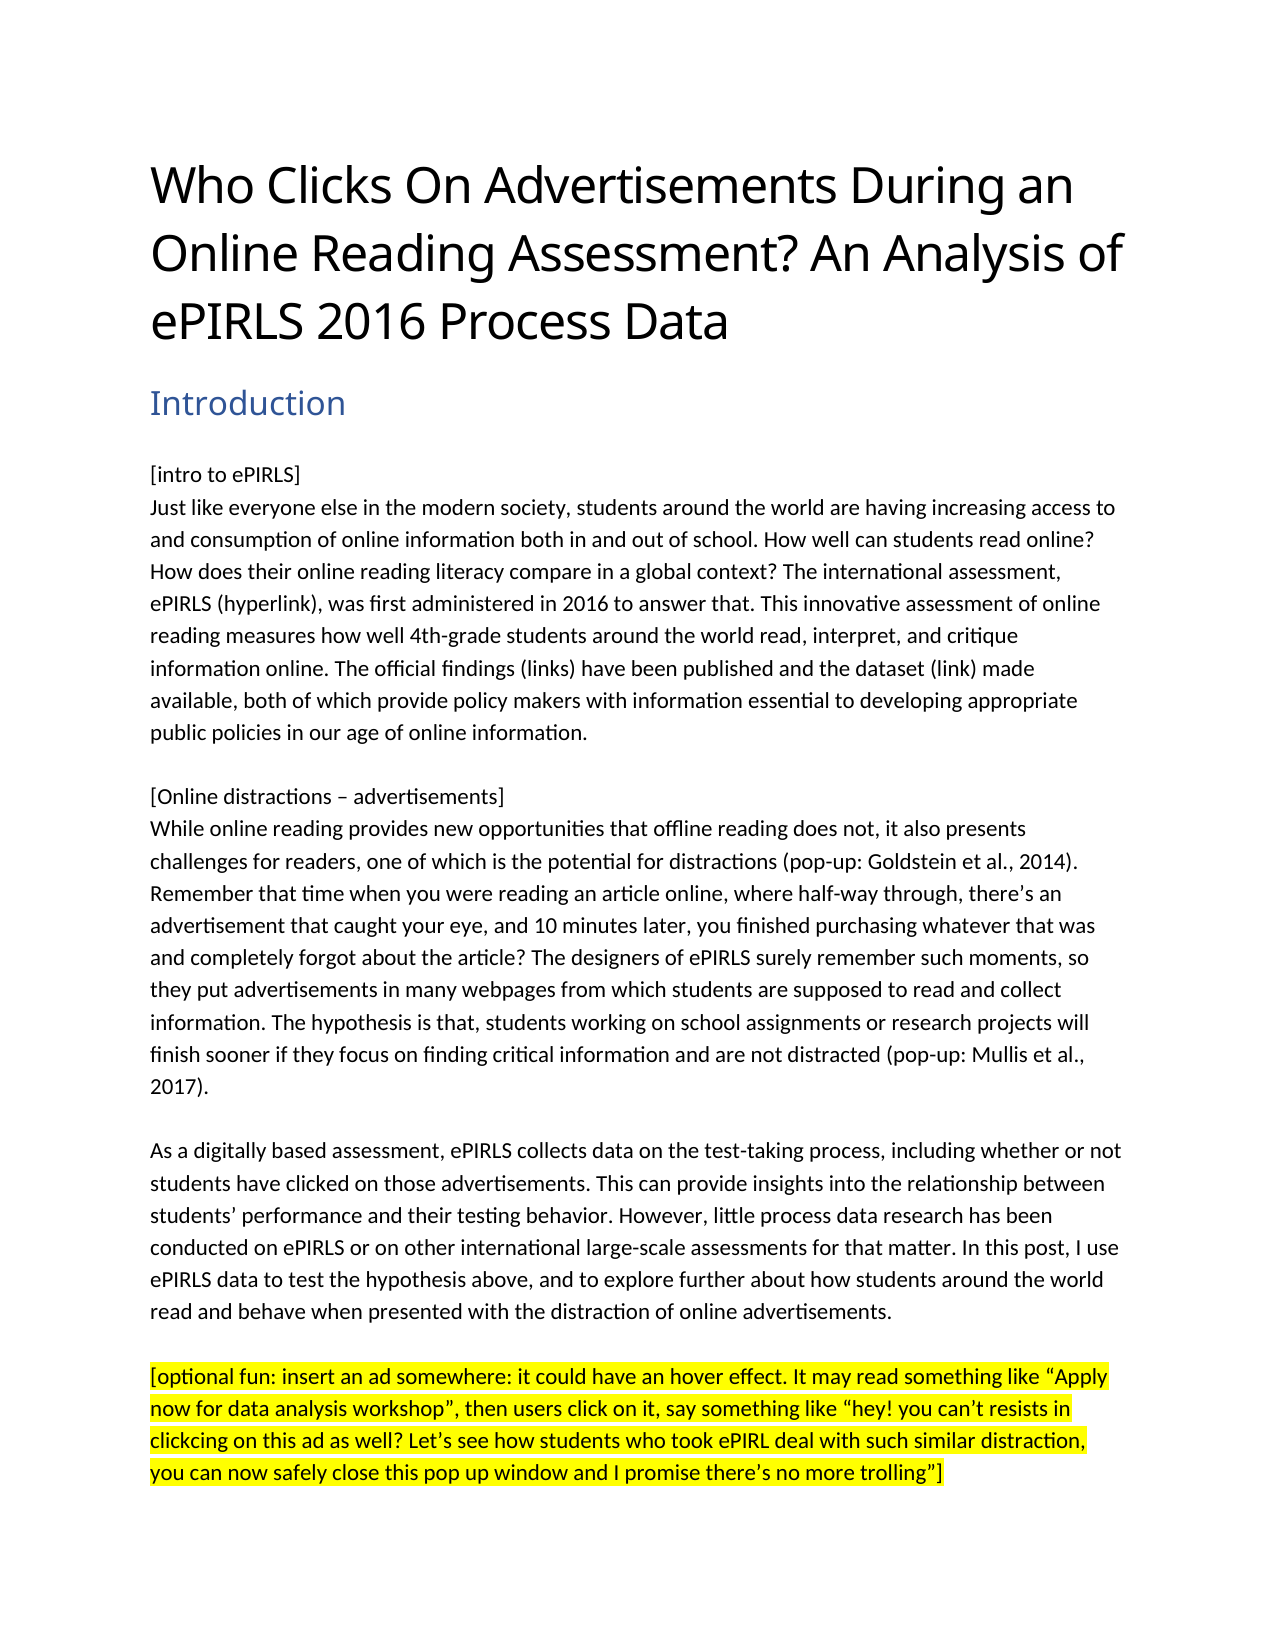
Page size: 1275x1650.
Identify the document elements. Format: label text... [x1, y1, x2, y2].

text As a digitally based assessment, ePIRLS collects data on the test-taking process, including whether or not students have clicked on those advertisements. This can provide insights into the relationship between students’ performance and their testing behavior. However, little process data research has been conducted on ePIRLS or on other international large-scale assessments for that matter. In this post, I use ePIRLS data to test the hypothesis above, and to explore further about how students around the world read and behave when presented with the distraction of online advertisements. [150, 1136, 1125, 1325]
title Who Clicks On Advertisements During an Online Reading Assessment? An Analysis of ePIRLS 2016 Process Data [150, 150, 1125, 354]
text Just like everyone else in the modern society, students around the world are having increasing access to and consumption of online information both in and out of school. How well can students read online? How does their online reading literacy compare in a global context? The international assessment, ePIRLS (hyperlink), was first administered in 2016 to answer that. This innovative assessment of online reading measures how well 4th-grade students around the world read, interpret, and critique information online. The official findings (links) have been published and the dataset (link) made available, both of which provide policy makers with information essential to developing appropriate public policies in our age of online information. [150, 493, 1125, 746]
text [Online distractions – advertisements] [150, 782, 1125, 810]
text [intro to ePIRLS] [150, 461, 1125, 488]
text While online reading provides new opportunities that offline reading does not, it also presents challenges for readers, one of which is the potential for distractions (pop-up: Goldstein et al., 2014). Remember that time when you were reading an article online, where half-way through, there’s an advertisement that caught your eye, and 10 minutes later, you finished purchasing whatever that was and completely forgot about the article? The designers of ePIRLS surely remember such moments, so they put advertisements in many webpages from which students are supposed to read and collect information. The hypothesis is that, students working on school assignments or research projects will finish sooner if they focus on finding critical information and are not distracted (pop-up: Mullis et al., 2017). [150, 814, 1125, 1100]
text [optional fun: insert an ad somewhere: it could have an hover effect. It may read something like “Apply now for data analysis workshop”, then users click on it, say something like “hey! you can’t resists in clickcing on this ad as well? Let’s see how students who took ePIRL deal with such similar distraction, you can now safely close this pop up window and I promise there’s no more trolling”] [150, 1362, 1125, 1486]
subtitle Introduction [150, 379, 1125, 425]
